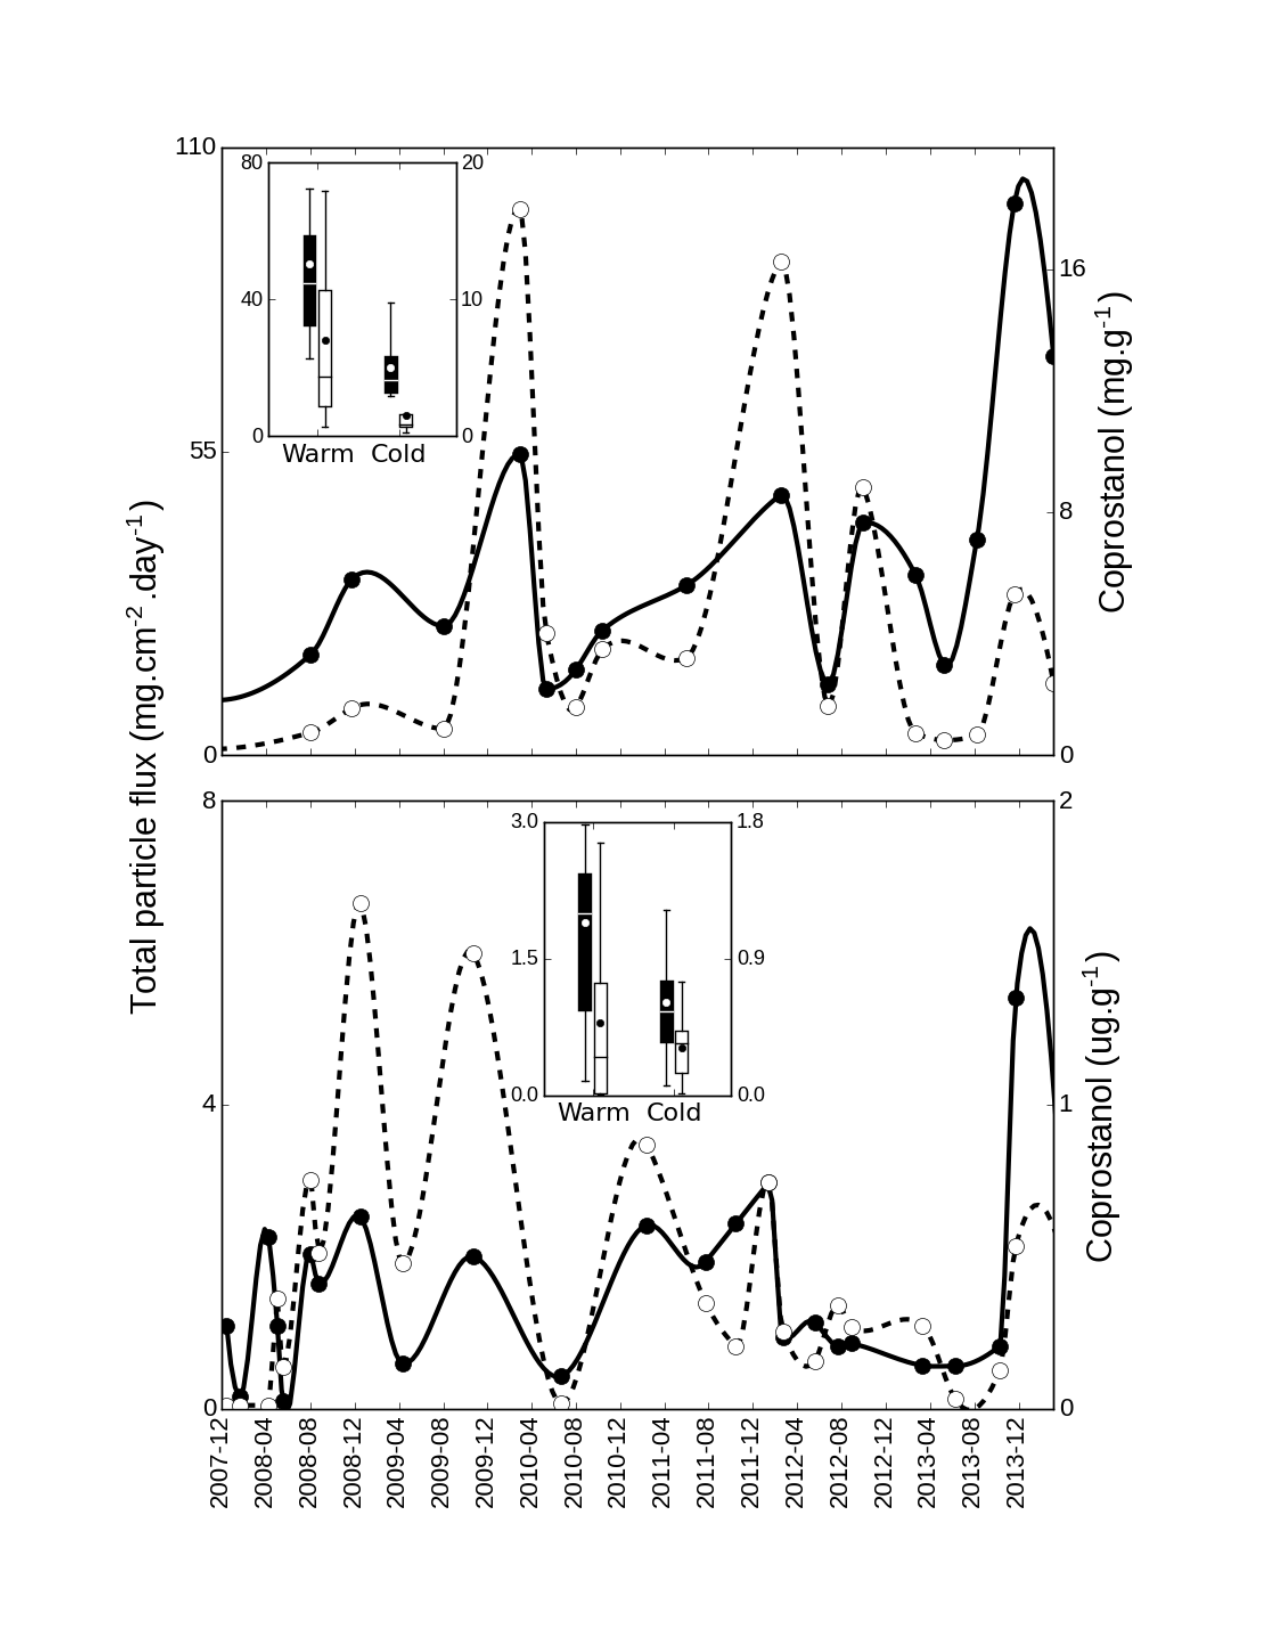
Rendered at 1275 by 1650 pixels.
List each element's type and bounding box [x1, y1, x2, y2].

picture [118, 118, 1157, 1637]
